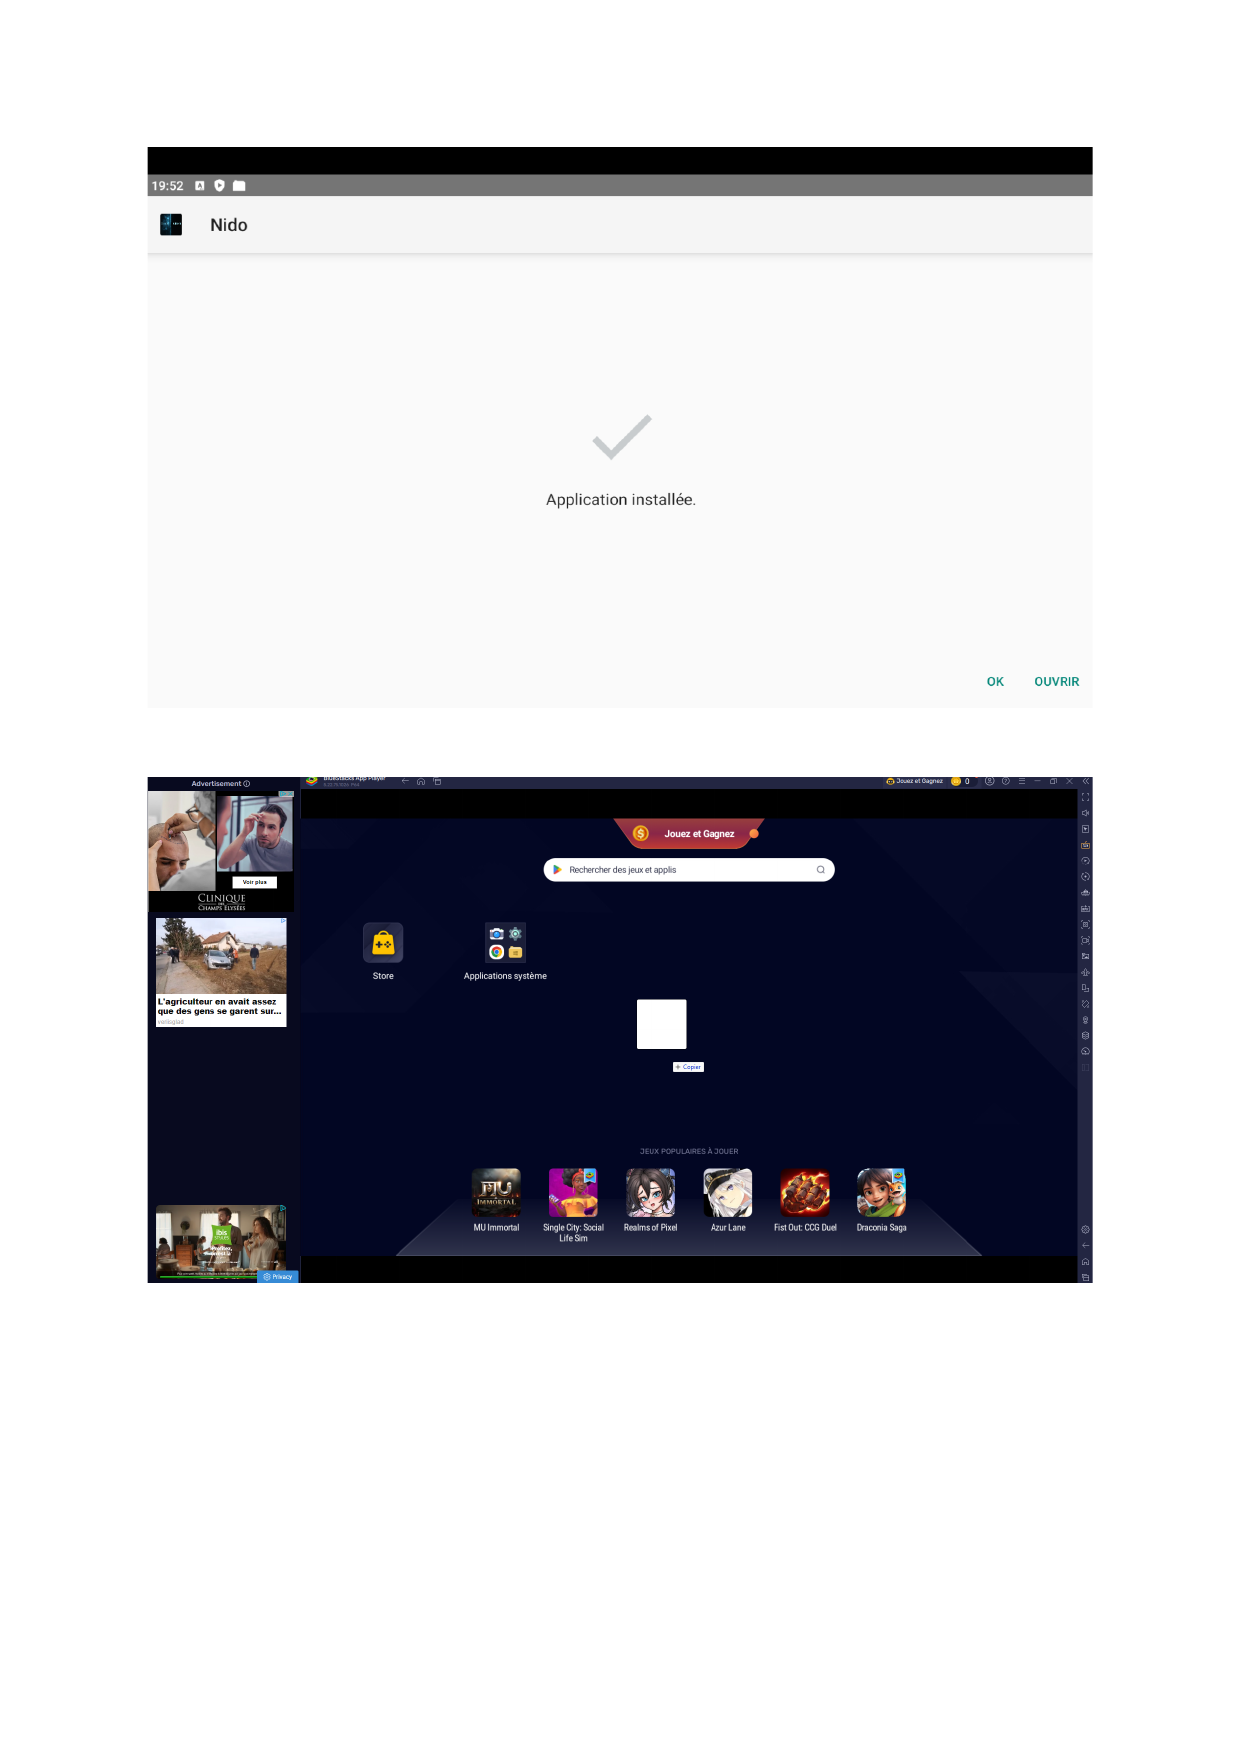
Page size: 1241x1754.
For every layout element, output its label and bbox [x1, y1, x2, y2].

picture [147, 147, 1093, 708]
picture [147, 777, 1093, 1283]
